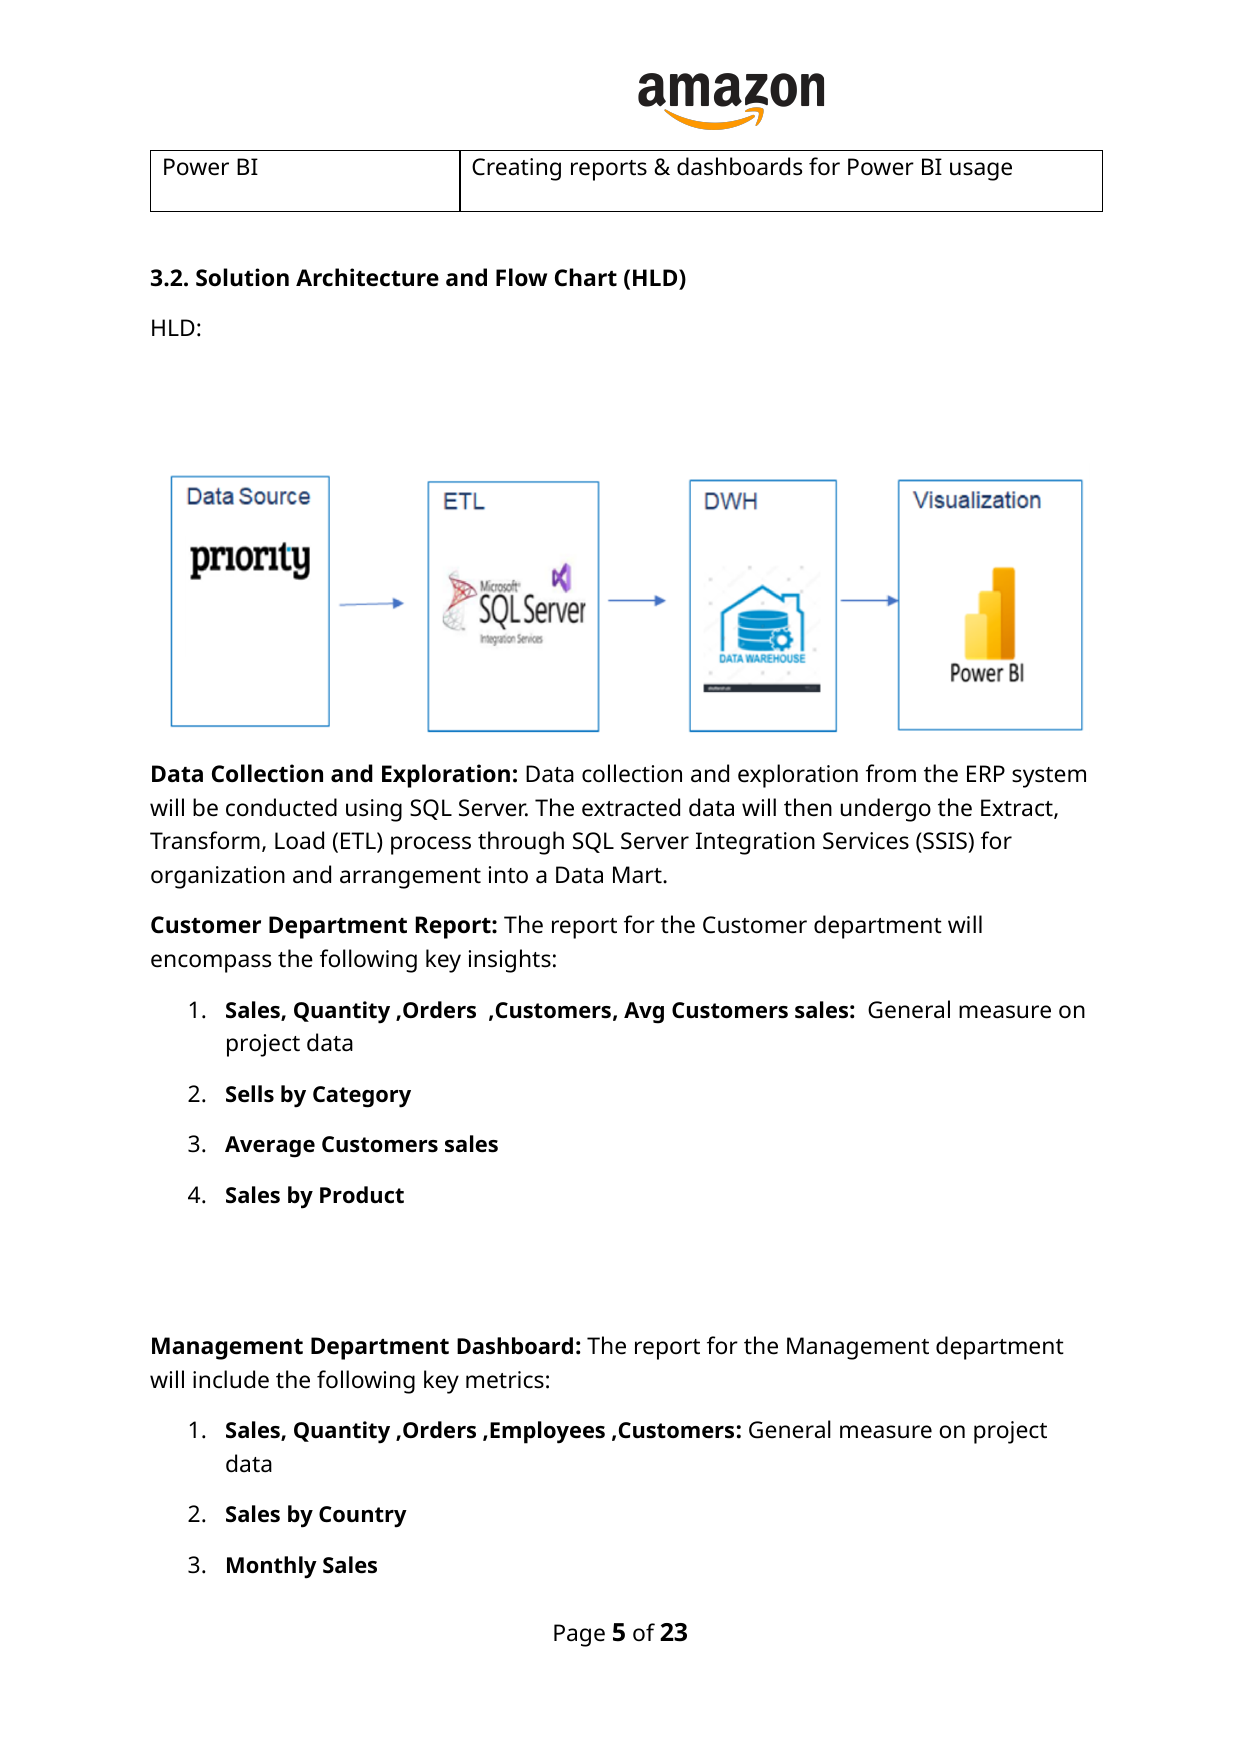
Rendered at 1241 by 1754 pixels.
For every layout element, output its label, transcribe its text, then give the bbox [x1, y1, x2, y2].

list Sales by Product [187, 1178, 1090, 1210]
list Sales by Country [187, 1498, 1090, 1529]
picture [150, 463, 1090, 739]
text Customer Department Report: The report for the Customer department will encompass the following key insights: [150, 909, 1090, 974]
list Monthly Sales [187, 1548, 1090, 1580]
list Sells by Category [187, 1078, 1090, 1109]
list Sales, Quantity ,Orders ,Customers, Avg Customers sales: General measure on project data [187, 993, 1090, 1058]
list Sales, Quantity ,Orders ,Employees ,Customers: General measure on project data [187, 1414, 1090, 1479]
list Average Customers sales [187, 1128, 1090, 1159]
table_cell Creating reports & dashboards for Power BI usage [461, 151, 1102, 211]
table_cell Power BI [151, 151, 459, 211]
text 3.2. Solution Architecture and Flow Chart (HLD) [150, 262, 1090, 293]
picture [638, 73, 825, 130]
text HLD: [150, 312, 1090, 344]
text Management Department Dashboard: The report for the Management department will include the following key metrics: [150, 1330, 1090, 1395]
text Data Collection and Exploration: Data collection and exploration from the ERP system will be conducted using SQL Server. The extracted data will then undergo the Extract, Transform, Load (ETL) process through SQL Server Integration Services (SSIS) for organization and arrangement into a Data Mart. [150, 758, 1090, 890]
